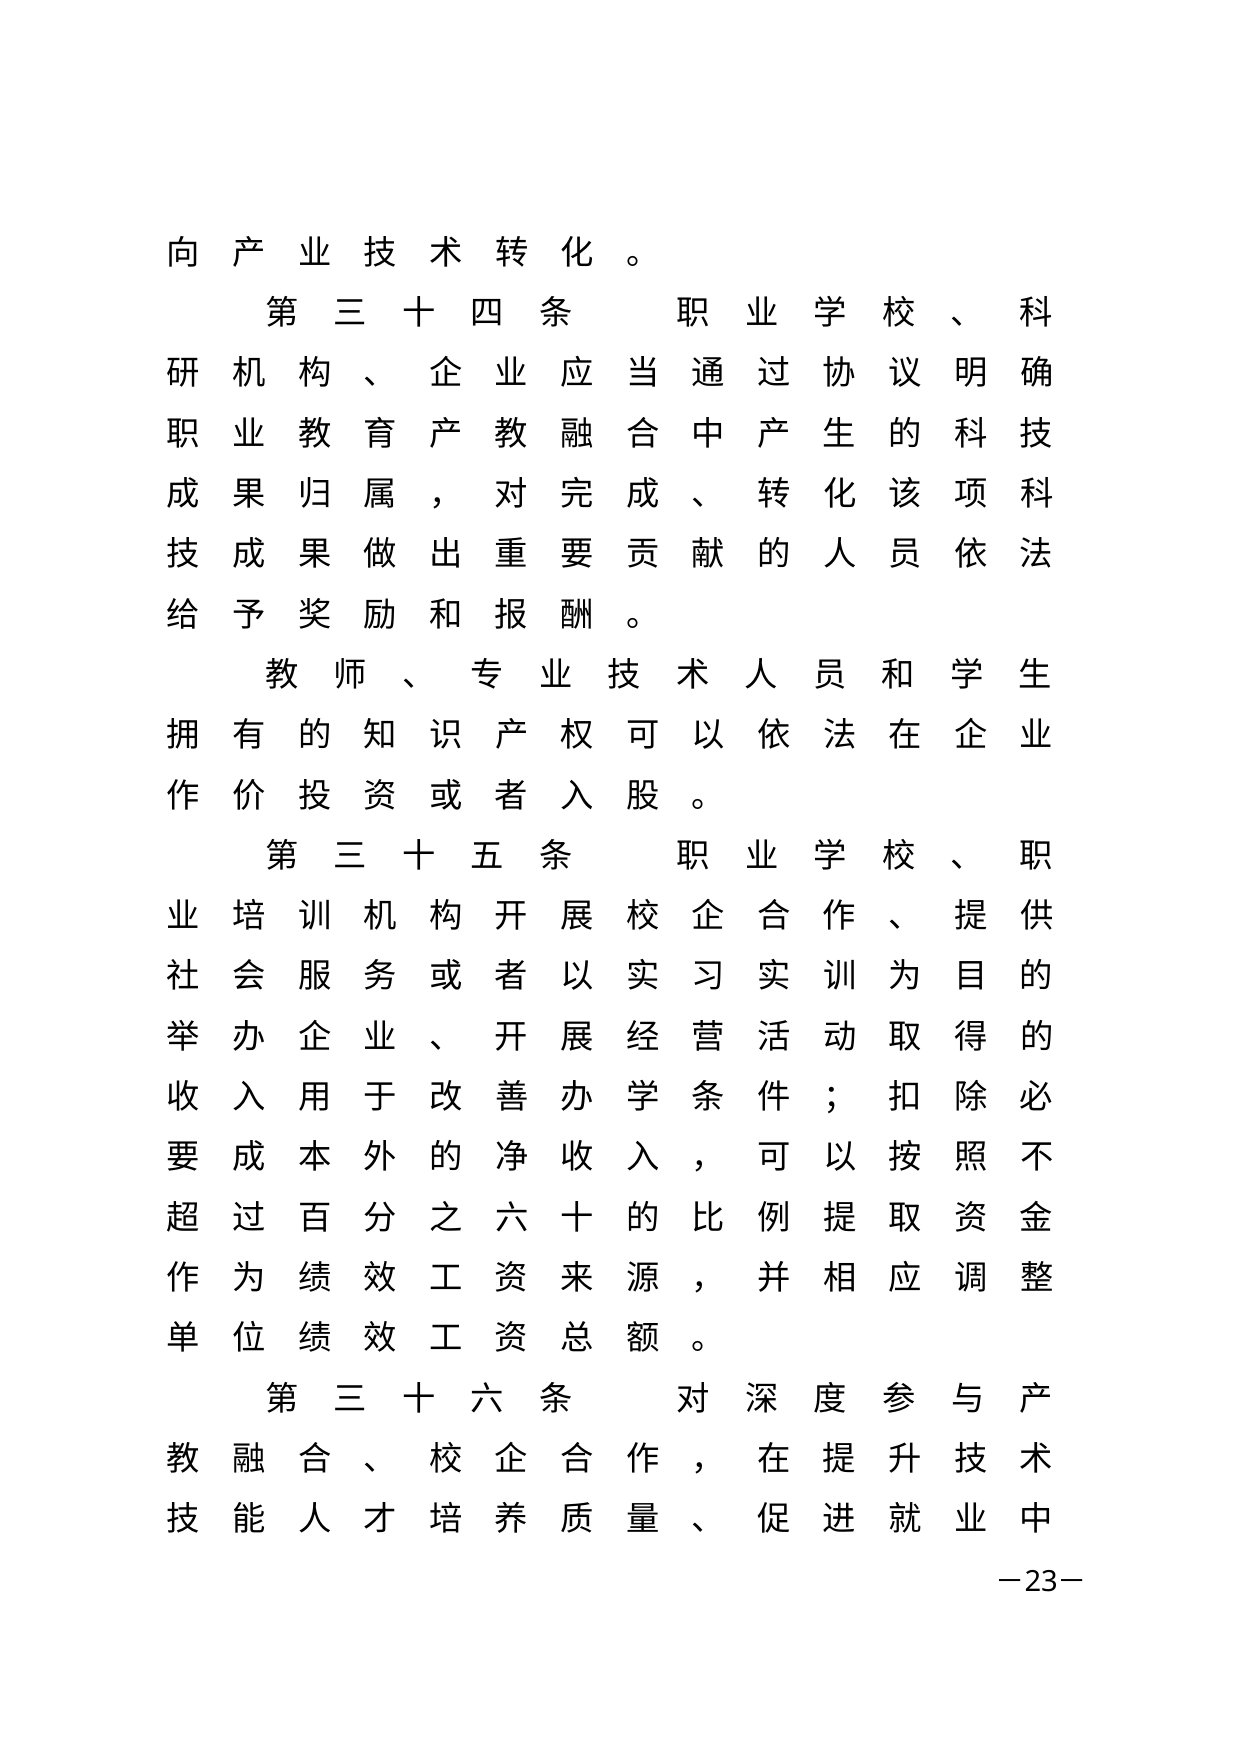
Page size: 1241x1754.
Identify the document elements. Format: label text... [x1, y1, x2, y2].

text 第三十五条 职业学校、职业培训机构开展校企合作、提供社会服务或者以实习实训为目的举办企业、开展经营活动取得的收入用于改善办学条件；扣除必要成本外的净收入，可以按照不超过百分之六十的比例提取资金作为绩效工资来源，并相应调整单位绩效工资总额。 [167, 823, 1085, 1365]
text 教师、专业技术人员和学生拥有的知识产权可以依法在企业作价投资或者入股。 [167, 642, 1085, 823]
text 第三十六条 对深度参与产教融合、校企合作，在提升技术技能人才培养质量、促进就业中发挥重要主体作用的企业，按照规定给予奖励。 [167, 1365, 1085, 1546]
text 第三十四条 职业学校、科研机构、企业应当通过协议明确职业教育产教融合中产生的科技成果归属，对完成、转化该项科技成果做出重要贡献的人员依法给予奖励和报酬。 [167, 280, 1085, 642]
text 省、设区的市（自治州）人民政府应当支持职业学校联合企业、科研机构共建技术协同创新中心等产教融合创新平台，围绕产业关键技术、核心工艺和共性问题等开展协同创新；引导高等职业学校和应用型本科高校加强面向企业生产一线实际需求的工程技术研究选题，促进研究成果向产业技术转化。 [167, 219, 1085, 280]
